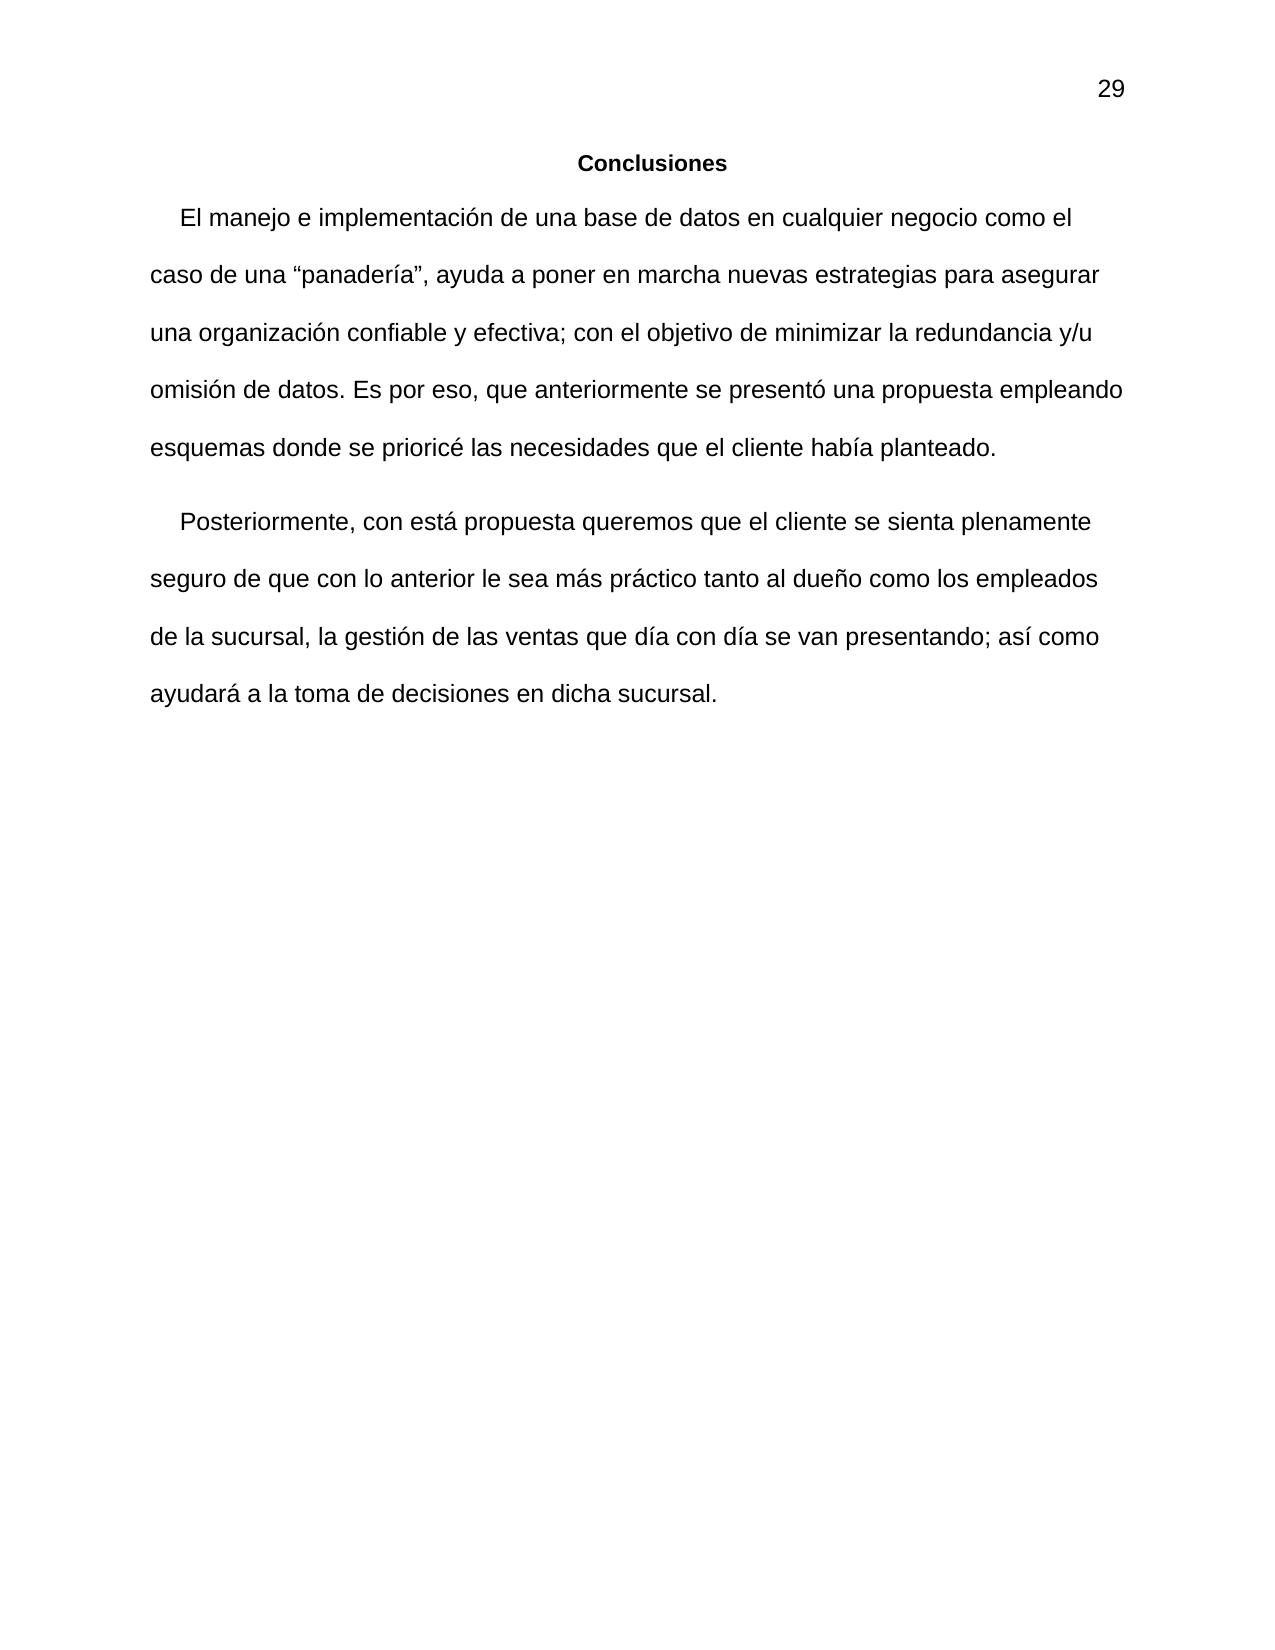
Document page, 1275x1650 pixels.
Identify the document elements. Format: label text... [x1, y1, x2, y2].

text Posteriormente, con está propuesta queremos que el cliente se sienta plenamente seguro de que con lo anterior le sea más práctico tanto al dueño como los empleados de la sucursal, la gestión de las ventas que día con día se van presentando; así como ayudará a la toma de decisiones en dicha sucursal. [150, 507, 1125, 708]
text El manejo e implementación de una base de datos en cualquier negocio como el caso de una “panadería”, ayuda a poner en marcha nuevas estrategias para asegurar una organización confiable y efectiva; con el objetivo de minimizar la redundancia y/u omisión de datos. Es por eso, que anteriormente se presentó una propuesta empleando esquemas donde se prioricé las necesidades que el cliente había planteado. [150, 203, 1125, 461]
subtitle Conclusiones [150, 150, 1125, 176]
